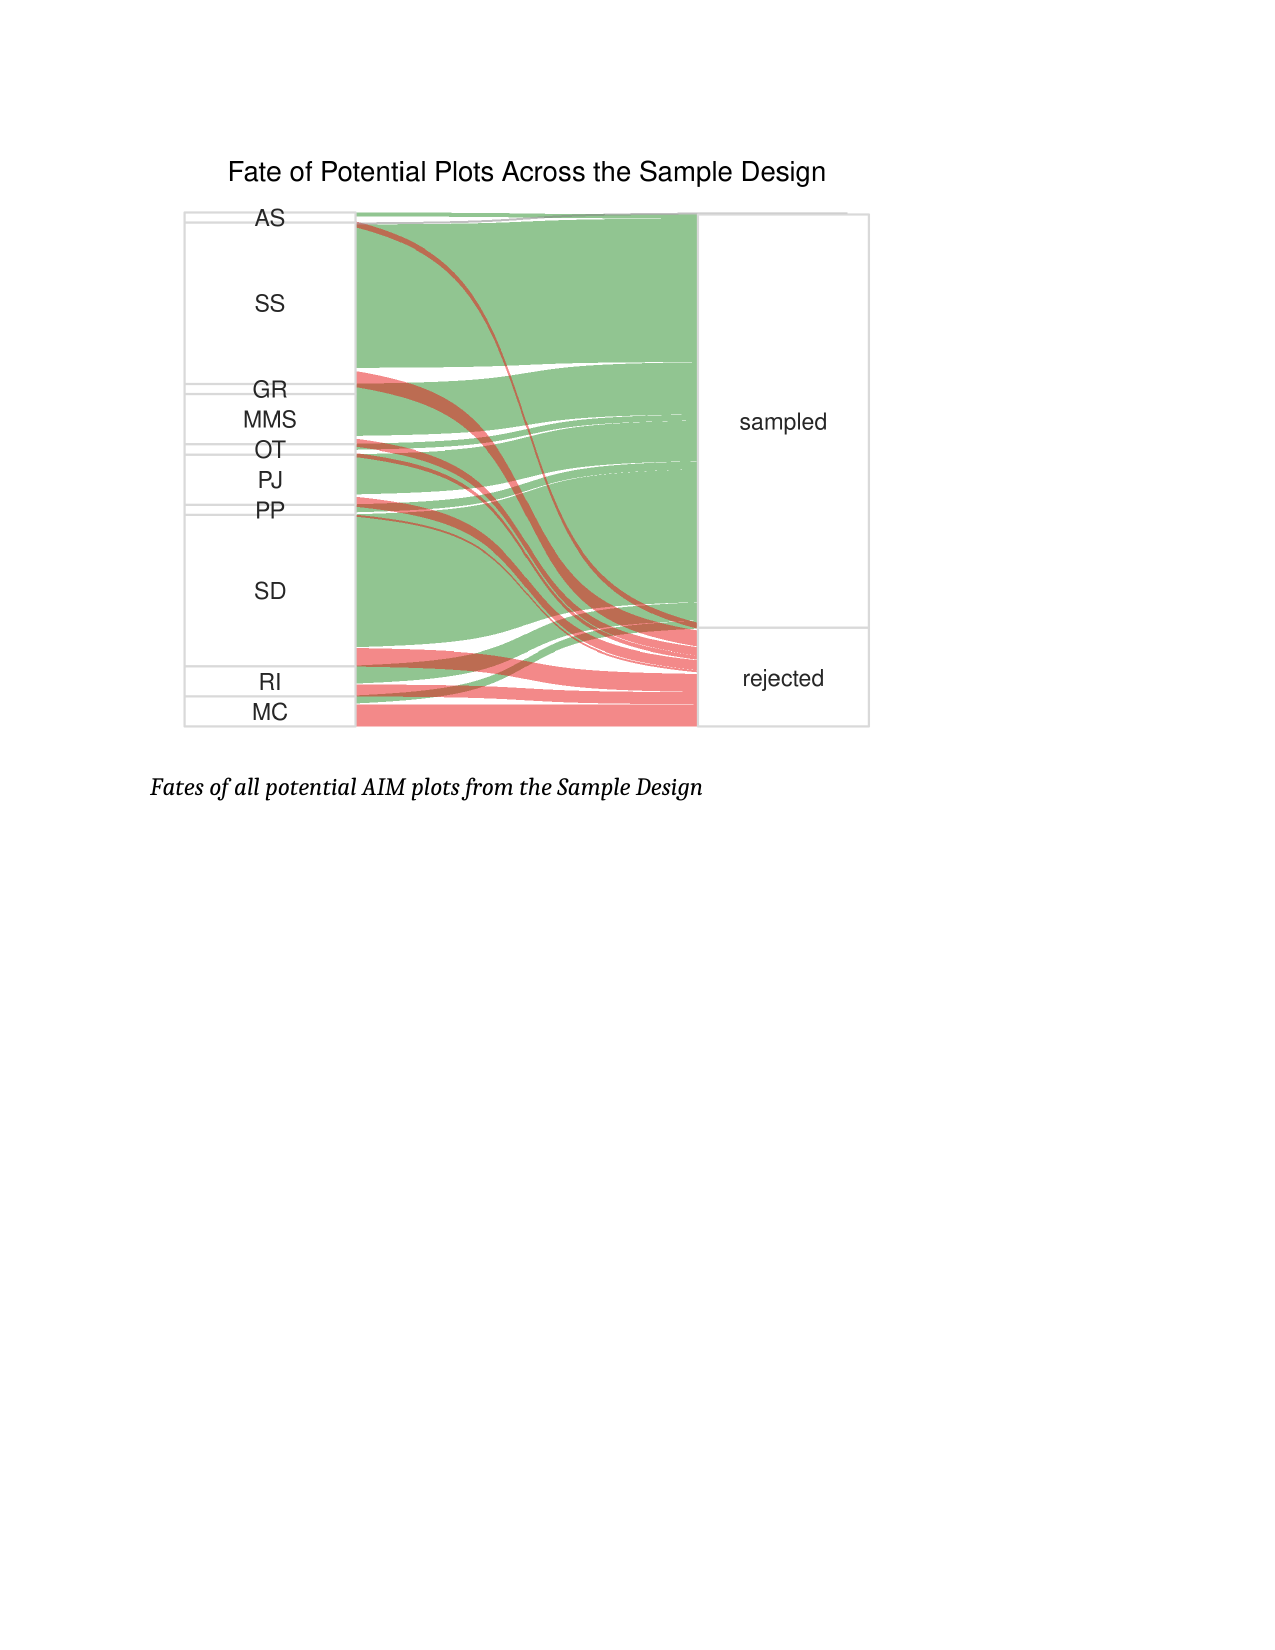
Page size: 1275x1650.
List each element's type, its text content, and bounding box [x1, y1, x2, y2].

text Fates of all potential AIM plots from the Sample Design [150, 773, 1125, 802]
picture [150, 150, 903, 752]
